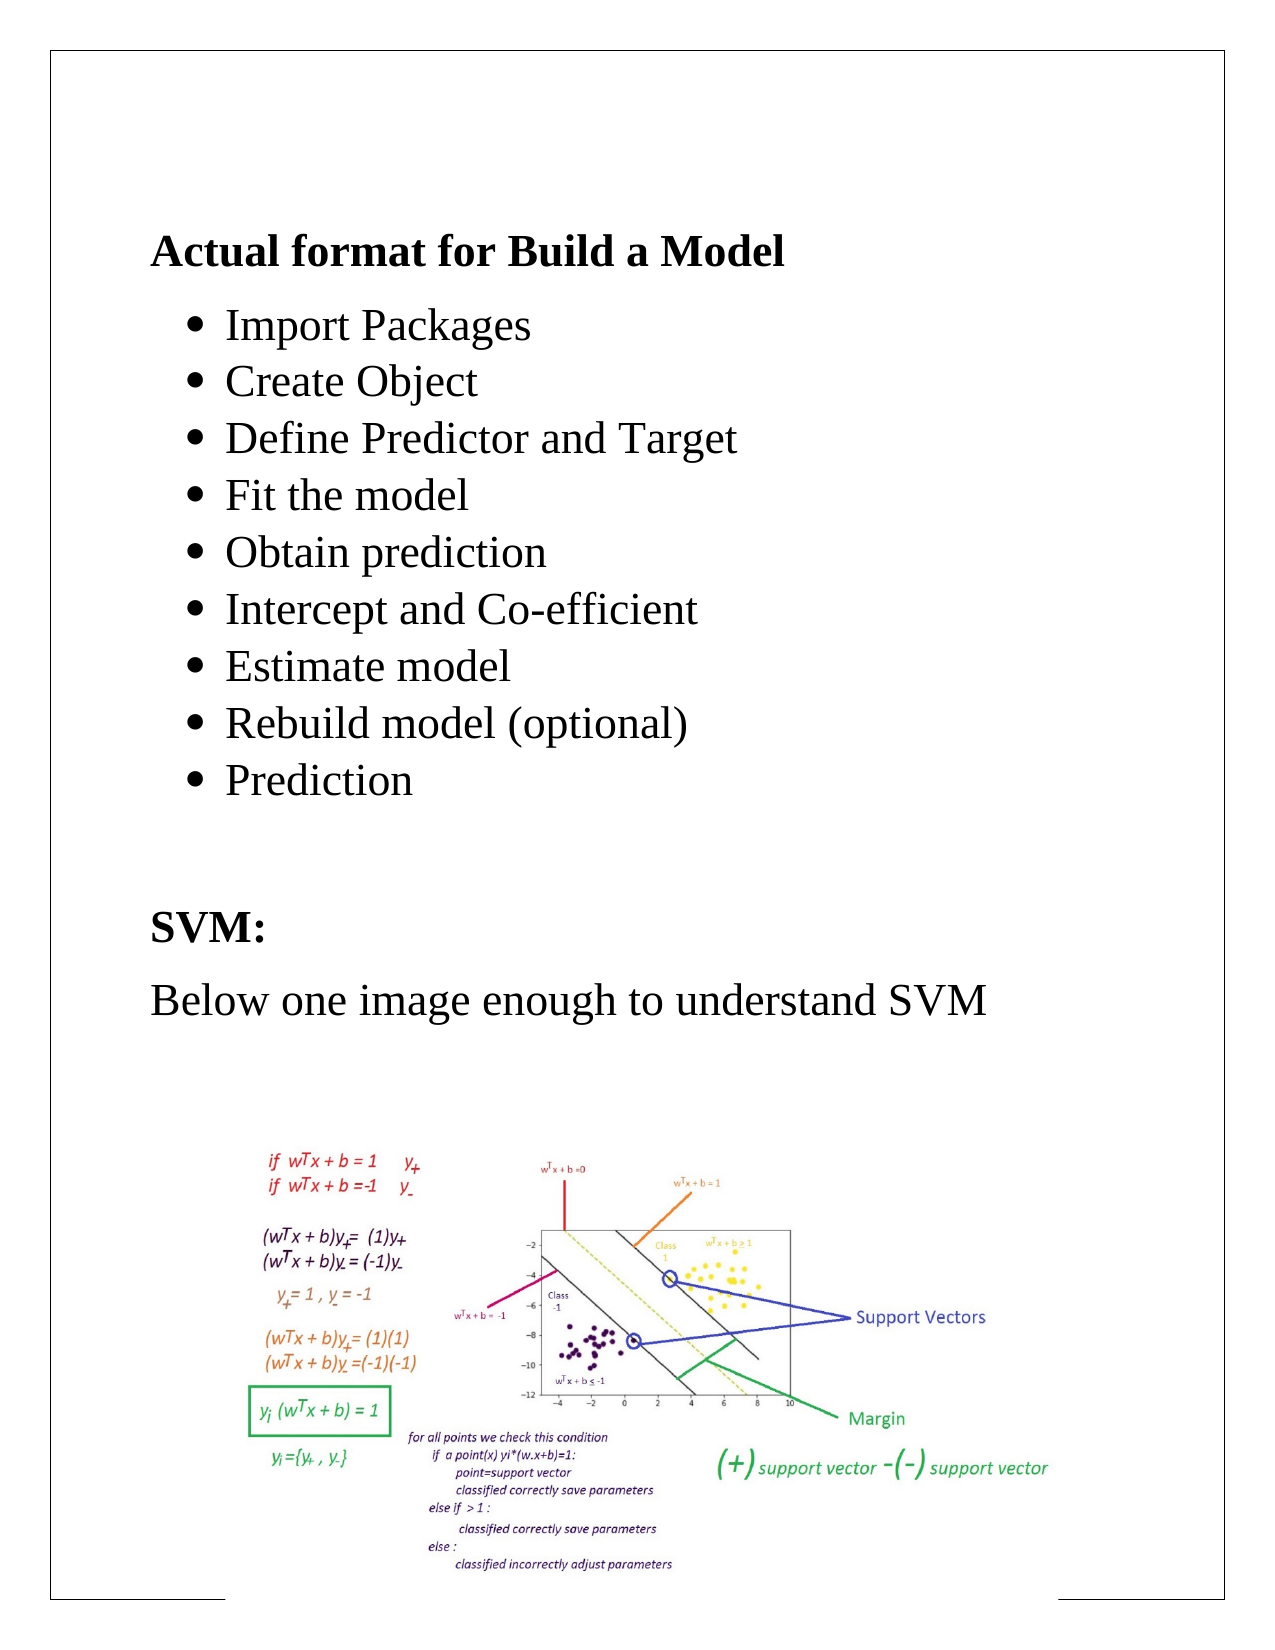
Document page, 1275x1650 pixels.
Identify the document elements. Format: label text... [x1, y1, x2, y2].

list Define Predictor and Target [187, 411, 1125, 463]
text SVM: [150, 899, 1125, 952]
list Intercept and Co-efficient [187, 581, 1125, 634]
picture [223, 1129, 1058, 1614]
list Fit the model [187, 468, 1125, 520]
list Prediction [187, 752, 1125, 805]
list Import Packages [187, 297, 1125, 350]
list Create Object [187, 354, 1125, 407]
list Obtain prediction [187, 524, 1125, 577]
list Estimate model [187, 638, 1125, 691]
list Rebuild model (optional) [187, 695, 1125, 748]
text Below one image enough to understand SVM [150, 973, 1125, 1025]
text Actual format for Build a Model [150, 223, 1125, 276]
